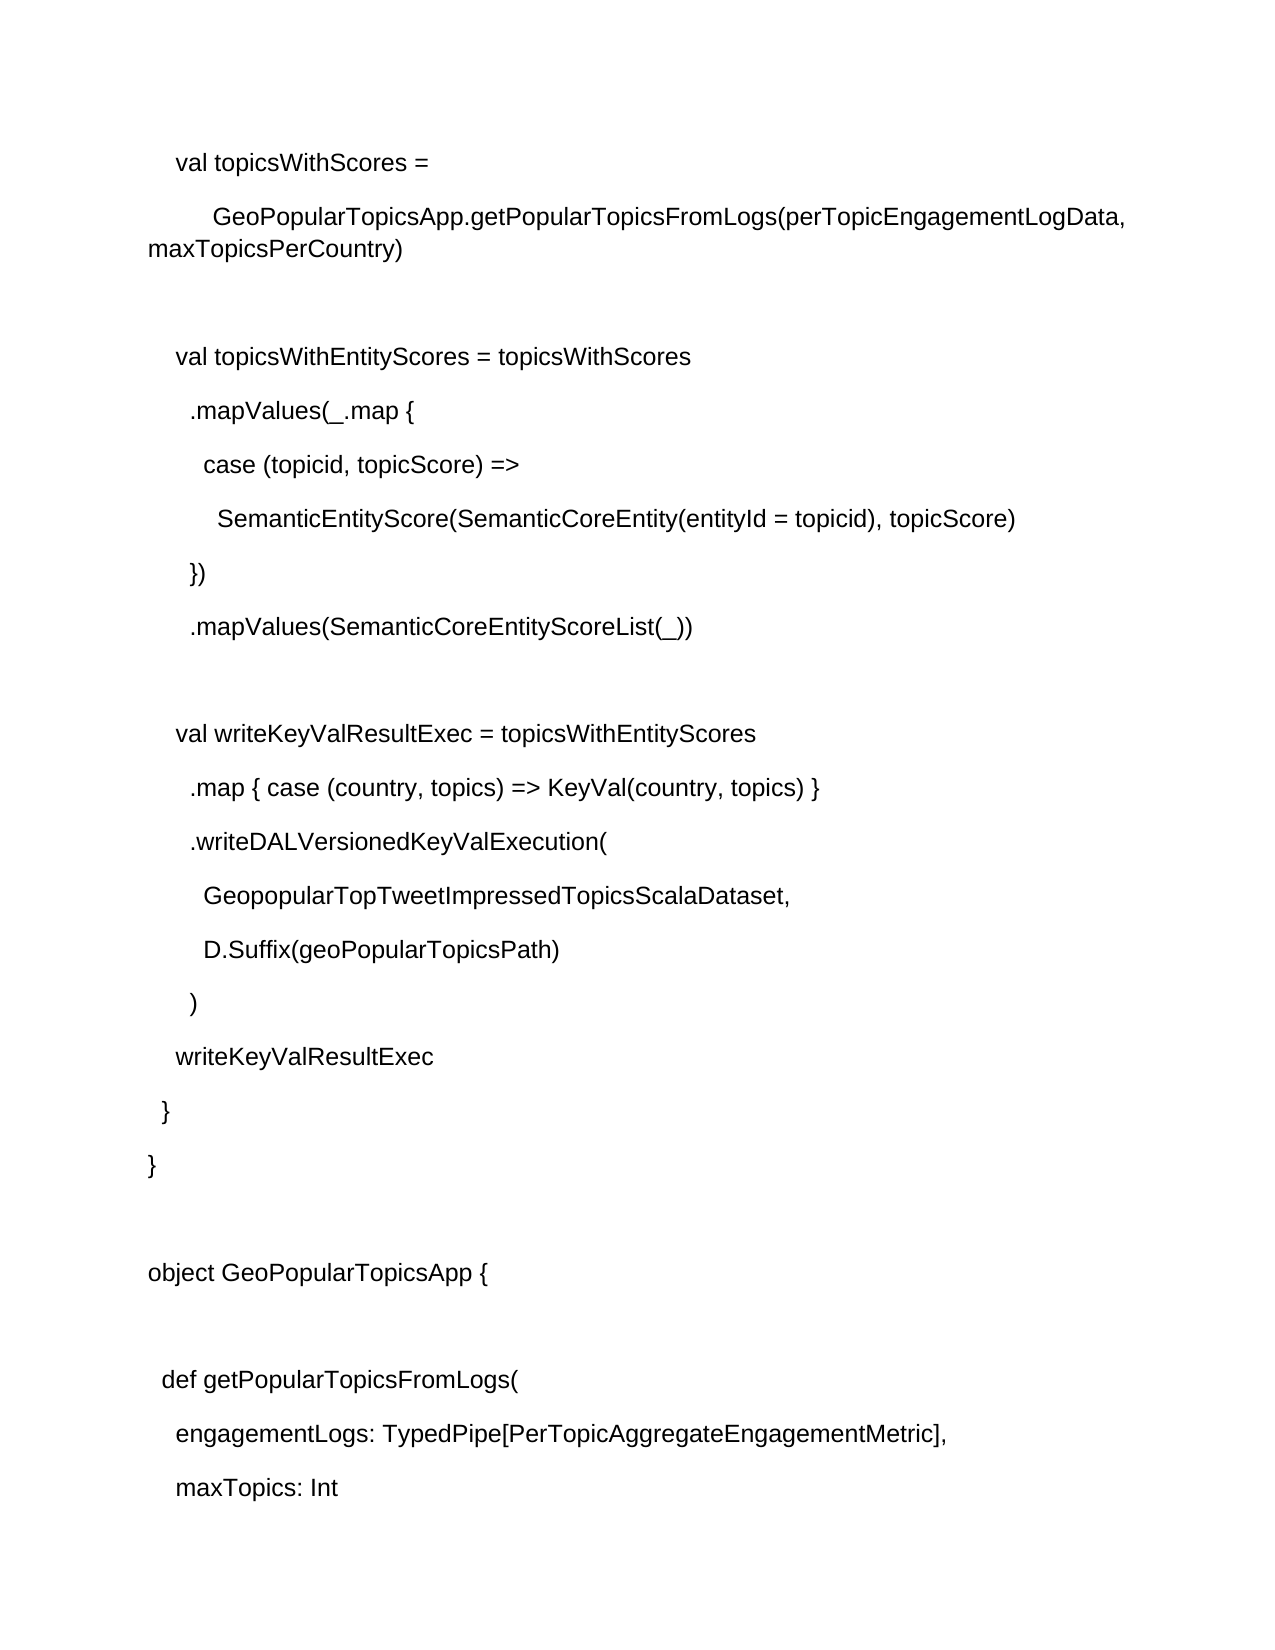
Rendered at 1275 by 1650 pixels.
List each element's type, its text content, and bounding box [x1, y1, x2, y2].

text ) [148, 988, 1127, 1017]
text .map { case (country, topics) => KeyVal(country, topics) } [148, 773, 1127, 802]
text D.Suffix(geoPopularTopicsPath) [148, 934, 1127, 963]
text }) [148, 558, 1127, 586]
text case (topicid, topicScore) => [148, 450, 1127, 479]
text GeoPopularTopicsApp.getPopularTopicsFromLogs(perTopicEngagementLogData, maxTopicsPerCountry) [148, 201, 1127, 263]
text } [148, 1150, 1127, 1179]
text object GeoPopularTopicsApp { [148, 1258, 1127, 1286]
text val topicsWithEntityScores = topicsWithScores [148, 342, 1127, 371]
text SemanticEntityScore(SemanticCoreEntity(entityId = topicid), topicScore) [148, 504, 1127, 532]
text def getPopularTopicsFromLogs( [148, 1365, 1127, 1394]
text val writeKeyValResultExec = topicsWithEntityScores [148, 719, 1127, 748]
text GeopopularTopTweetImpressedTopicsScalaDataset, [148, 881, 1127, 909]
text maxTopics: Int [148, 1473, 1127, 1502]
text val topicsWithScores = [148, 148, 1127, 176]
text .mapValues(_.map { [148, 396, 1127, 425]
text } [148, 1096, 1127, 1125]
text .mapValues(SemanticCoreEntityScoreList(_)) [148, 611, 1127, 640]
text .writeDALVersionedKeyValExecution( [148, 827, 1127, 856]
text engagementLogs: TypedPipe[PerTopicAggregateEngagementMetric], [148, 1419, 1127, 1448]
text writeKeyValResultExec [148, 1042, 1127, 1071]
